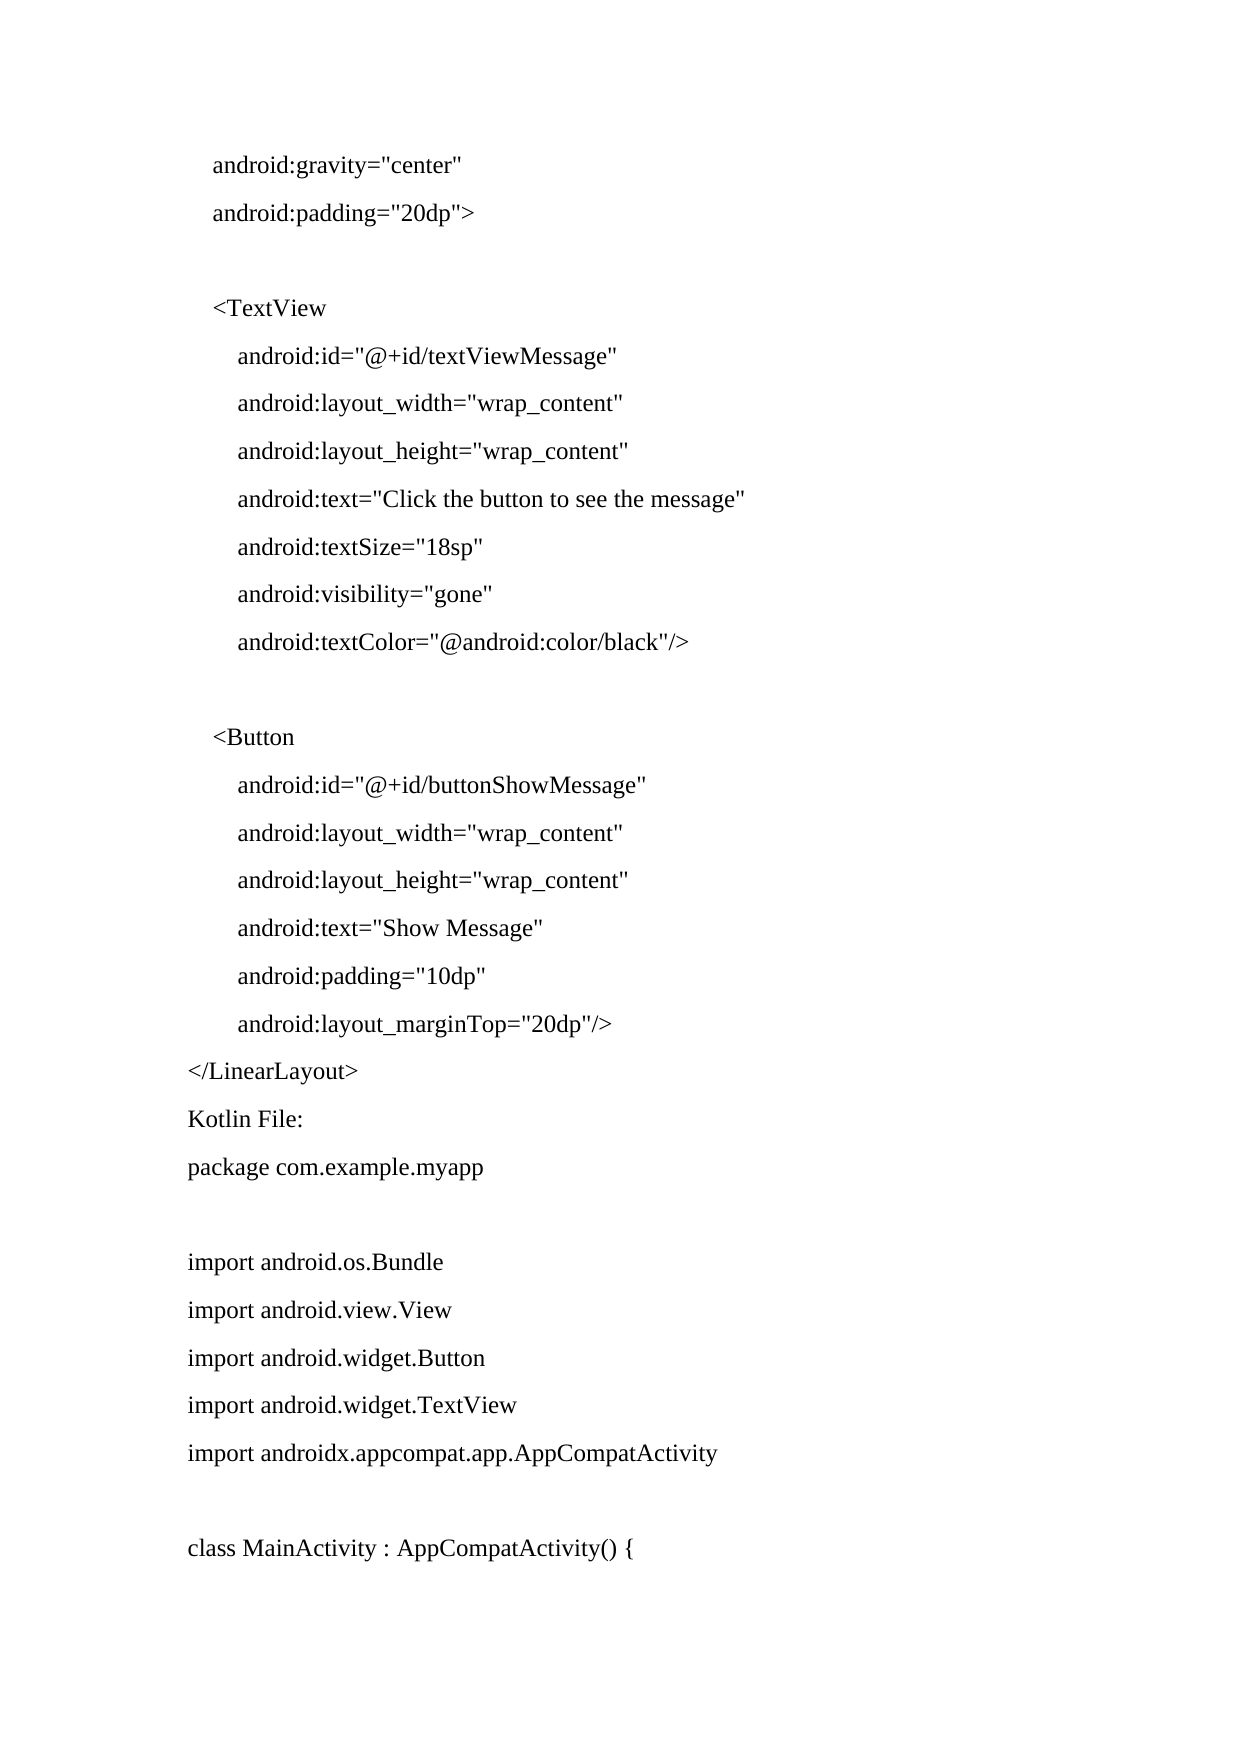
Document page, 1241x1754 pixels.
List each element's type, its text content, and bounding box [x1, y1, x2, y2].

text import android.os.Bundle [187, 1247, 1090, 1276]
text android:layout_height="wrap_content" [187, 866, 1090, 894]
text android:text="Click the button to see the message" [187, 484, 1090, 513]
text android:id="@+id/textViewMessage" [187, 341, 1090, 369]
text android:layout_height="wrap_content" [187, 436, 1090, 465]
text android:textSize="18sp" [187, 532, 1090, 560]
text android:gravity="center" [187, 150, 1090, 179]
text import android.view.View [187, 1295, 1090, 1324]
text Kotlin File: [187, 1104, 1090, 1133]
text class MainActivity : AppCompatActivity() { [187, 1533, 1090, 1562]
text android:padding="20dp"> [187, 198, 1090, 226]
text android:id="@+id/buttonShowMessage" [187, 770, 1090, 799]
text <Button [187, 722, 1090, 751]
text android:visibility="gone" [187, 579, 1090, 608]
text android:textColor="@android:color/black"/> [187, 627, 1090, 656]
text </LinearLayout> [187, 1056, 1090, 1085]
text android:layout_width="wrap_content" [187, 818, 1090, 847]
text android:layout_marginTop="20dp"/> [187, 1009, 1090, 1037]
text import androidx.appcompat.app.AppCompatActivity [187, 1438, 1090, 1467]
text android:text="Show Message" [187, 913, 1090, 942]
text android:layout_width="wrap_content" [187, 388, 1090, 417]
text import android.widget.Button [187, 1343, 1090, 1371]
text <TextView [187, 293, 1090, 322]
text package com.example.myapp [187, 1152, 1090, 1181]
text android:padding="10dp" [187, 961, 1090, 990]
text import android.widget.TextView [187, 1390, 1090, 1419]
